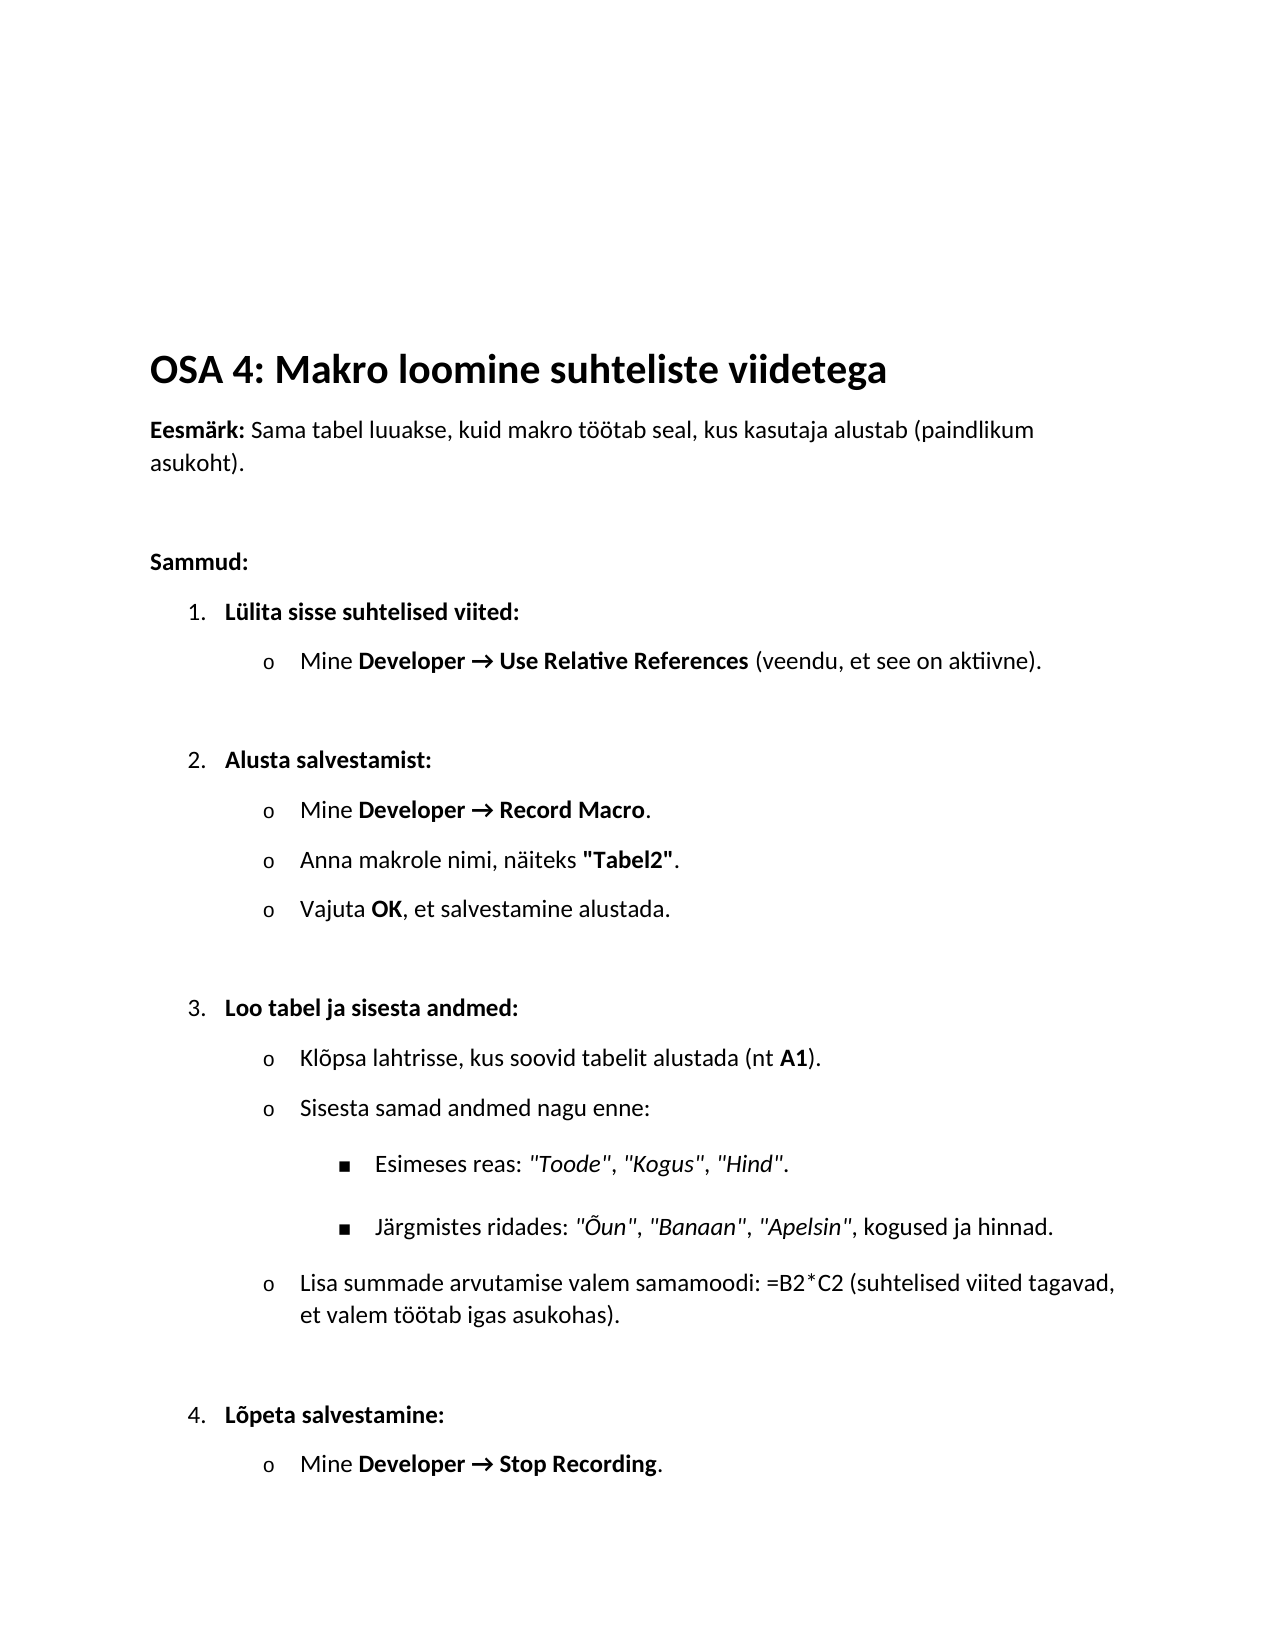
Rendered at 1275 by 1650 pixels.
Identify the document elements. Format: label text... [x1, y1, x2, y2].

list Vajuta OK, et salvestamine alustada. [262, 893, 1125, 924]
list Alusta salvestamist: [187, 745, 1125, 775]
text Sammud: [150, 546, 1125, 577]
list Klõpsa lahtrisse, kus soovid tabelit alustada (nt A1). [262, 1042, 1125, 1073]
text OSA 4: Makro loomine suhteliste viidetega [150, 343, 1125, 393]
list Mine Developer → Record Macro. [262, 794, 1125, 825]
list Mine Developer → Stop Recording. [262, 1448, 1125, 1479]
list Lõpeta salvestamine: [187, 1399, 1125, 1429]
list Lisa summade arvutamise valem samamoodi: =B2*C2 (suhtelised viited tagavad, et valem töötab igas asukohas). [262, 1267, 1125, 1330]
list Esimeses reas: "Toode", "Kogus", "Hind". [337, 1141, 1125, 1184]
list Sisesta samad andmed nagu enne: [262, 1092, 1125, 1122]
text Eesmärk: Sama tabel luuakse, kuid makro töötab seal, kus kasutaja alustab (paindlikum asukoht). [150, 414, 1125, 478]
list Mine Developer → Use Relative References (veendu, et see on aktiivne). [262, 646, 1125, 676]
list Lülita sisse suhtelised viited: [187, 596, 1125, 626]
list Loo tabel ja sisesta andmed: [187, 993, 1125, 1023]
list Anna makrole nimi, näiteks "Tabel2". [262, 844, 1125, 874]
list Järgmistes ridades: "Õun", "Banaan", "Apelsin", kogused ja hinnad. [337, 1204, 1125, 1247]
